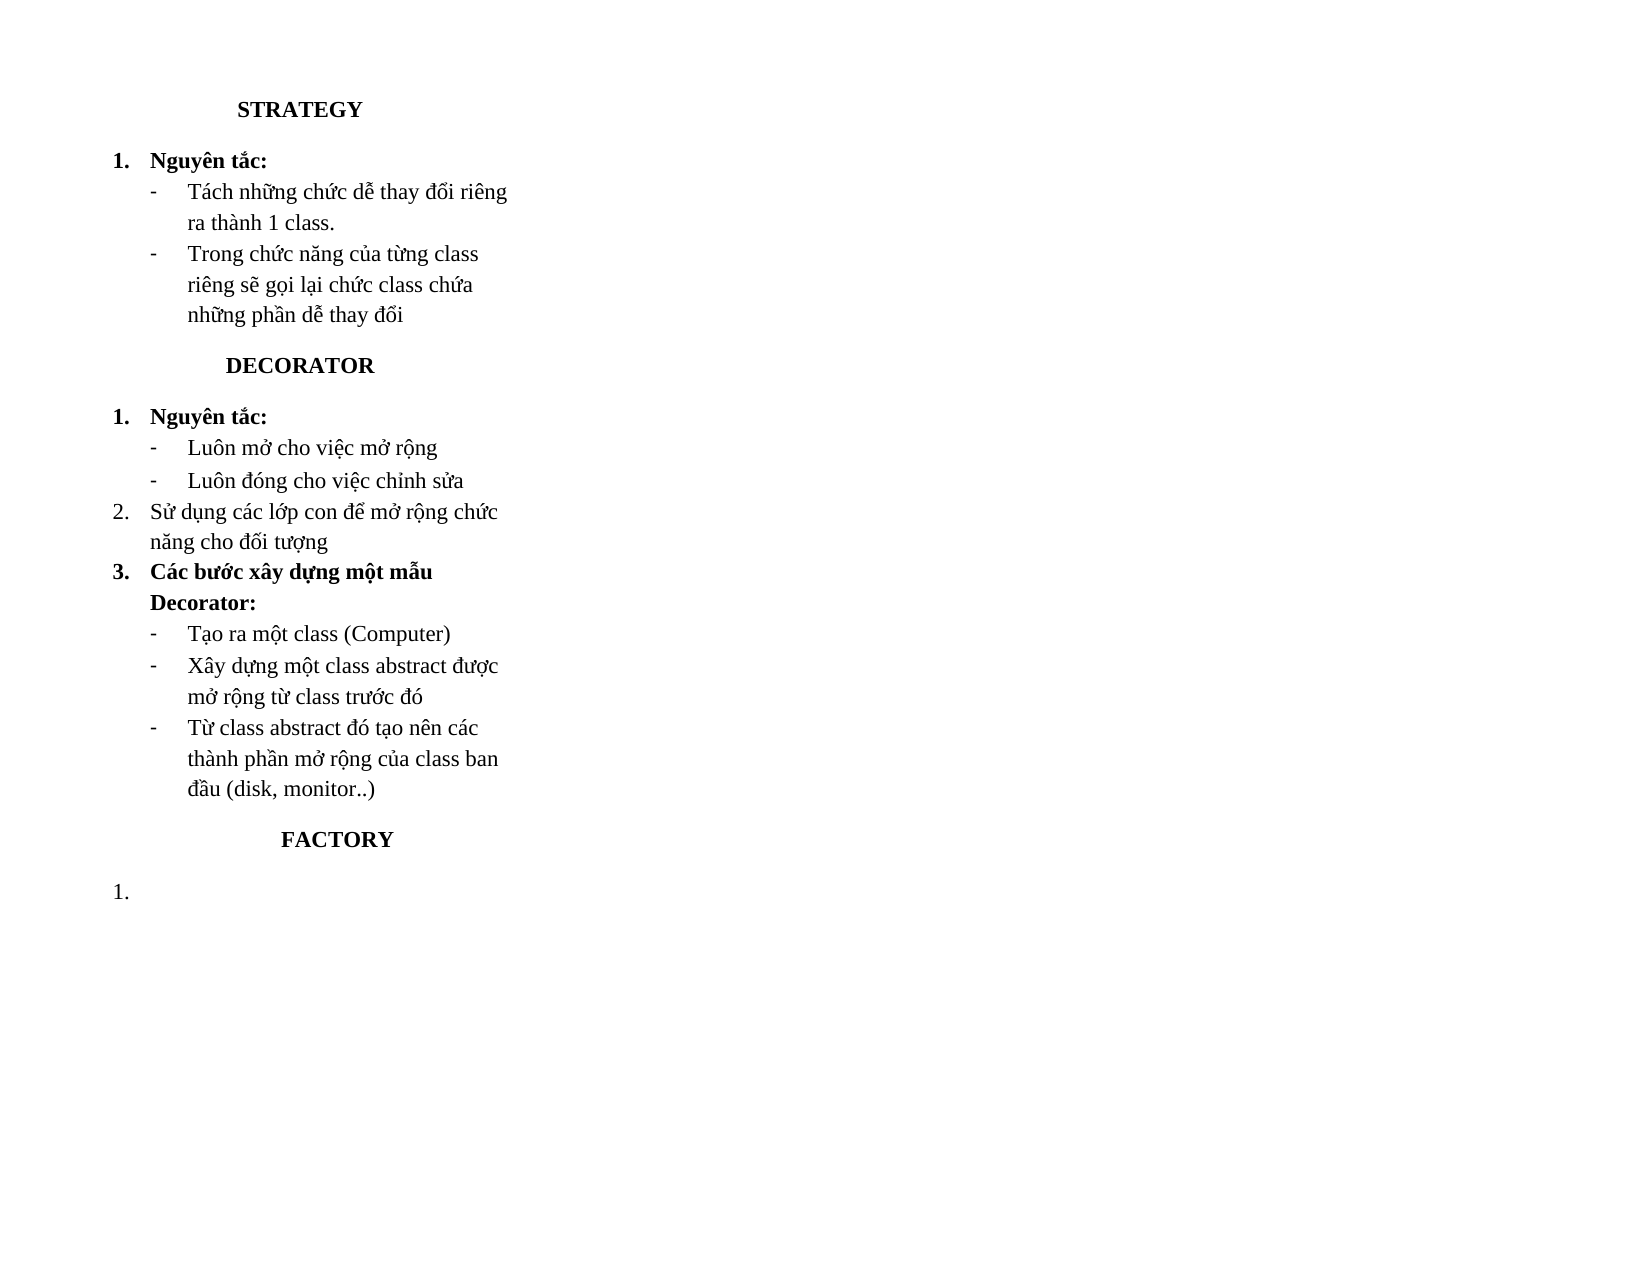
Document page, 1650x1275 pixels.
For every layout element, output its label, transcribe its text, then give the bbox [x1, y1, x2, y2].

list Các bước xây dựng một mẫu Decorator: [112, 558, 525, 615]
text DECORATOR [75, 352, 525, 379]
list Tạo ra một class (Computer) [150, 619, 525, 647]
list Trong chức năng của từng class riêng sẽ gọi lại chức class chứa những phần dễ thay đổi [150, 239, 525, 328]
list Từ class abstract đó tạo nên các thành phần mở rộng của class ban đầu (disk, monitor..) [150, 713, 525, 801]
list Luôn mở cho việc mở rộng [150, 433, 525, 462]
text FACTORY [150, 826, 525, 852]
text STRATEGY [75, 96, 525, 122]
list Luôn đóng cho việc chỉnh sửa [150, 466, 525, 494]
list Xây dựng một class abstract được mở rộng từ class trước đó [150, 651, 525, 709]
list Nguyên tắc: [112, 403, 525, 430]
list Tách những chức dễ thay đổi riêng ra thành 1 class. [150, 177, 525, 235]
list Sử dụng các lớp con để mở rộng chức năng cho đối tượng [112, 498, 525, 554]
list Nguyên tắc: [112, 147, 525, 173]
